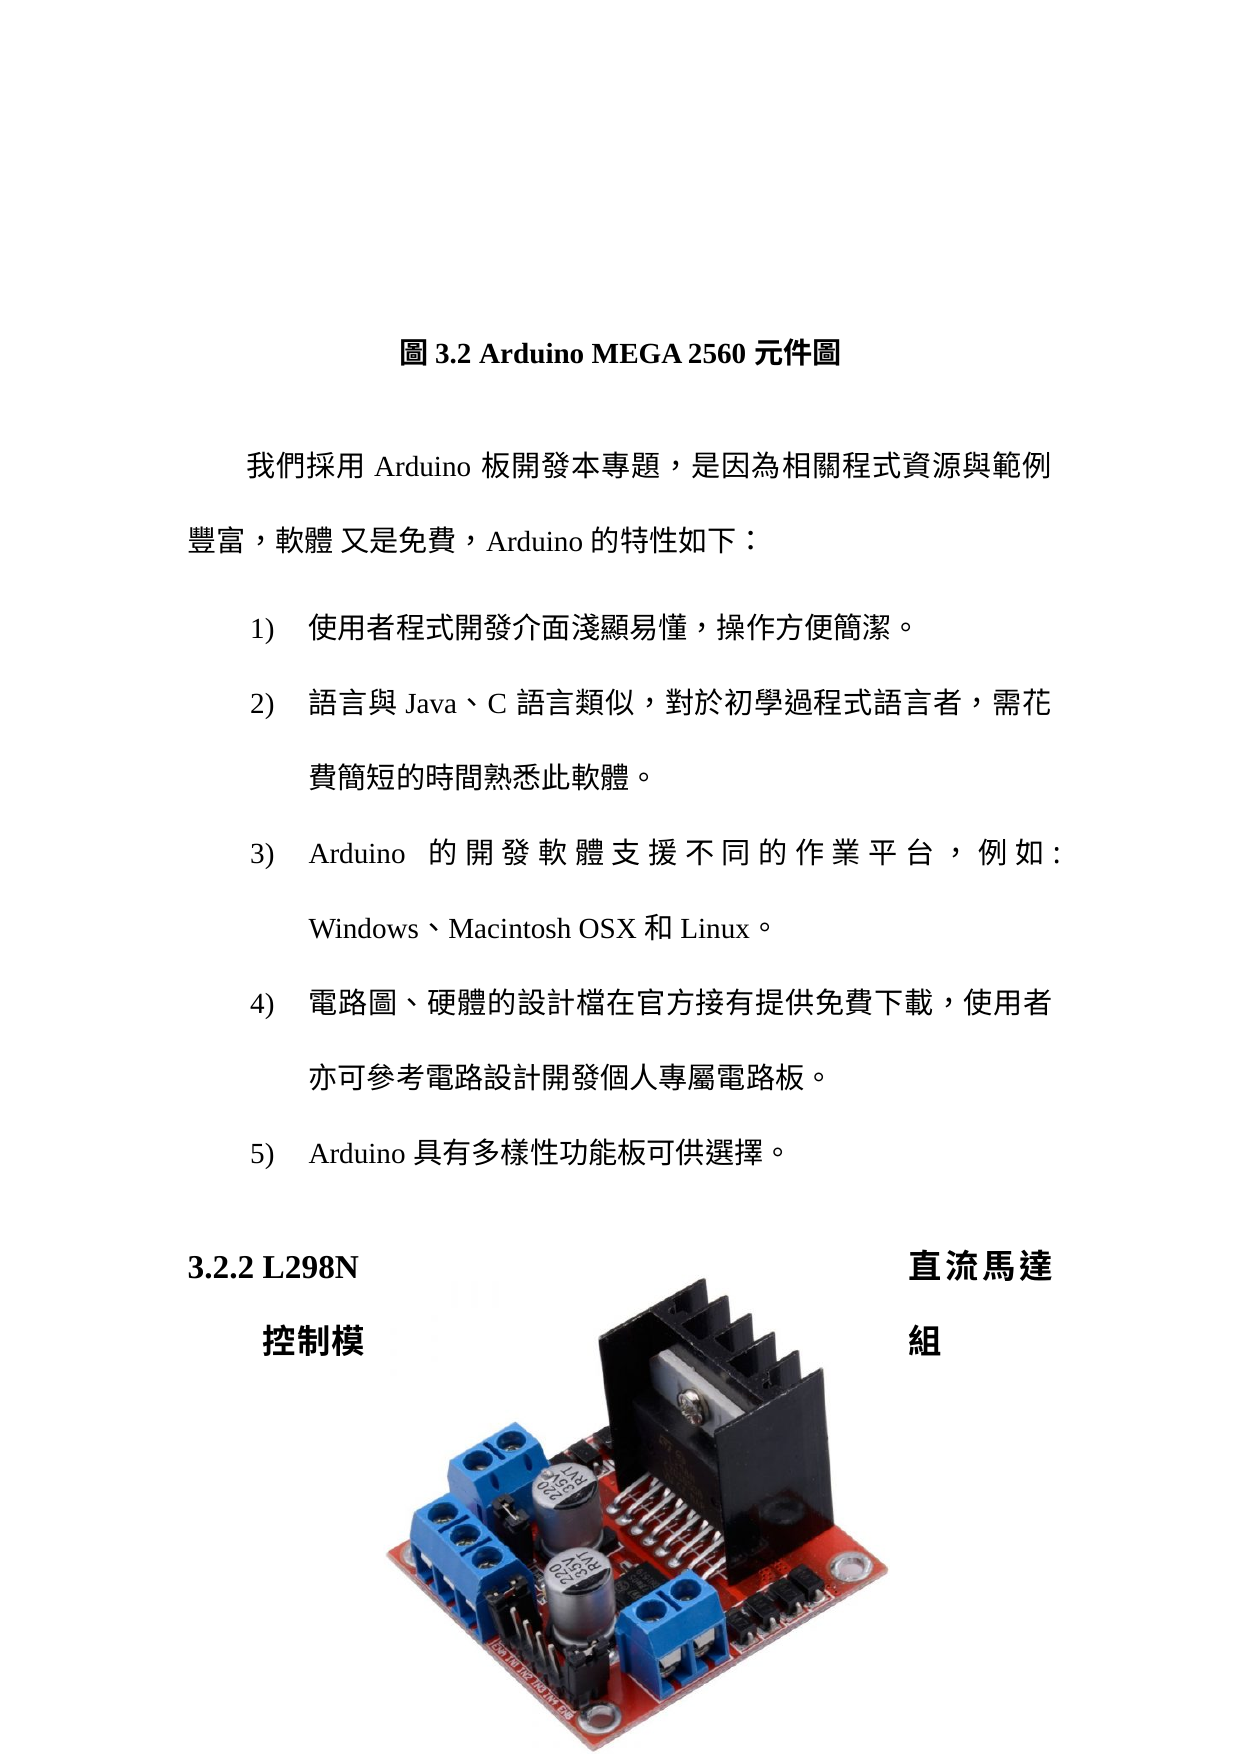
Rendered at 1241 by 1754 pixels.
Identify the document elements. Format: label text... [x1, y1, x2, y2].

list 語言與 Java、C 語言類似，對於初學過程式語言者，需花費簡短的時間熟悉此軟體。 [250, 664, 1053, 814]
list 使用者程式開發介面淺顯易懂，操作方便簡潔。 [250, 589, 1053, 664]
picture [383, 1247, 890, 1754]
text 我們採用 Arduino 板開發本專題，是因為相關程式資源與範例豐富，軟體 又是免費，Arduino 的特性如下： [187, 426, 1053, 576]
text 圖 3.2 Arduino MEGA 2560 元件圖 [187, 314, 1053, 389]
list 電路圖、硬體的設計檔在官方接有提供免費下載，使用者亦可參考電路設計開發個人專屬電路板。 [250, 964, 1053, 1114]
list Arduino 具有多樣性功能板可供選擇。 [250, 1114, 1053, 1189]
list Arduino 的開發軟體支援不同的作業平台，例如:Windows、Macintosh OSX 和 Linux。 [250, 814, 1053, 964]
subtitle L298N 直流馬達控制模組 [187, 1226, 1053, 1376]
